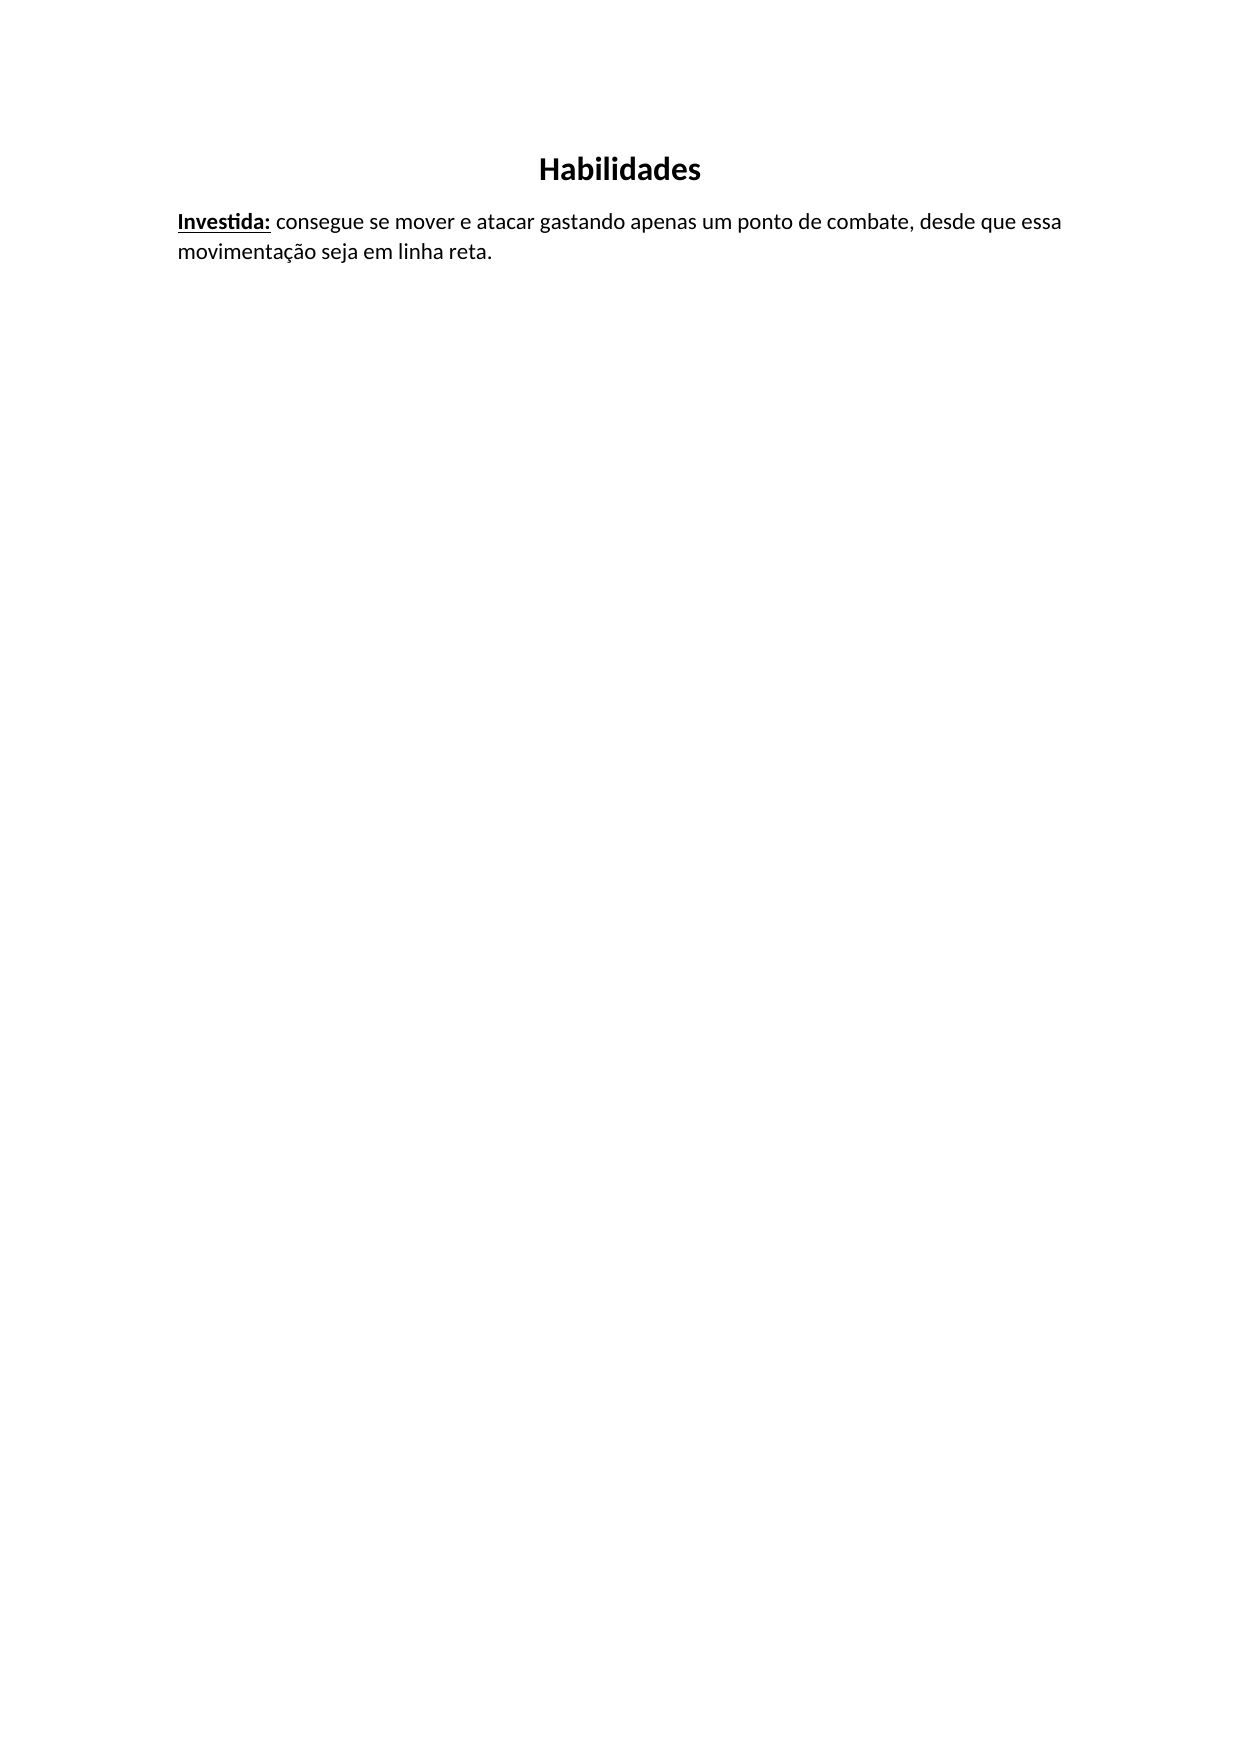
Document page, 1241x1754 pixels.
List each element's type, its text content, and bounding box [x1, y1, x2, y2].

text Investida: consegue se mover e atacar gastando apenas um ponto de combate, desde que essa movimentação seja em linha reta. [177, 207, 1063, 265]
text Habilidades [177, 148, 1063, 188]
